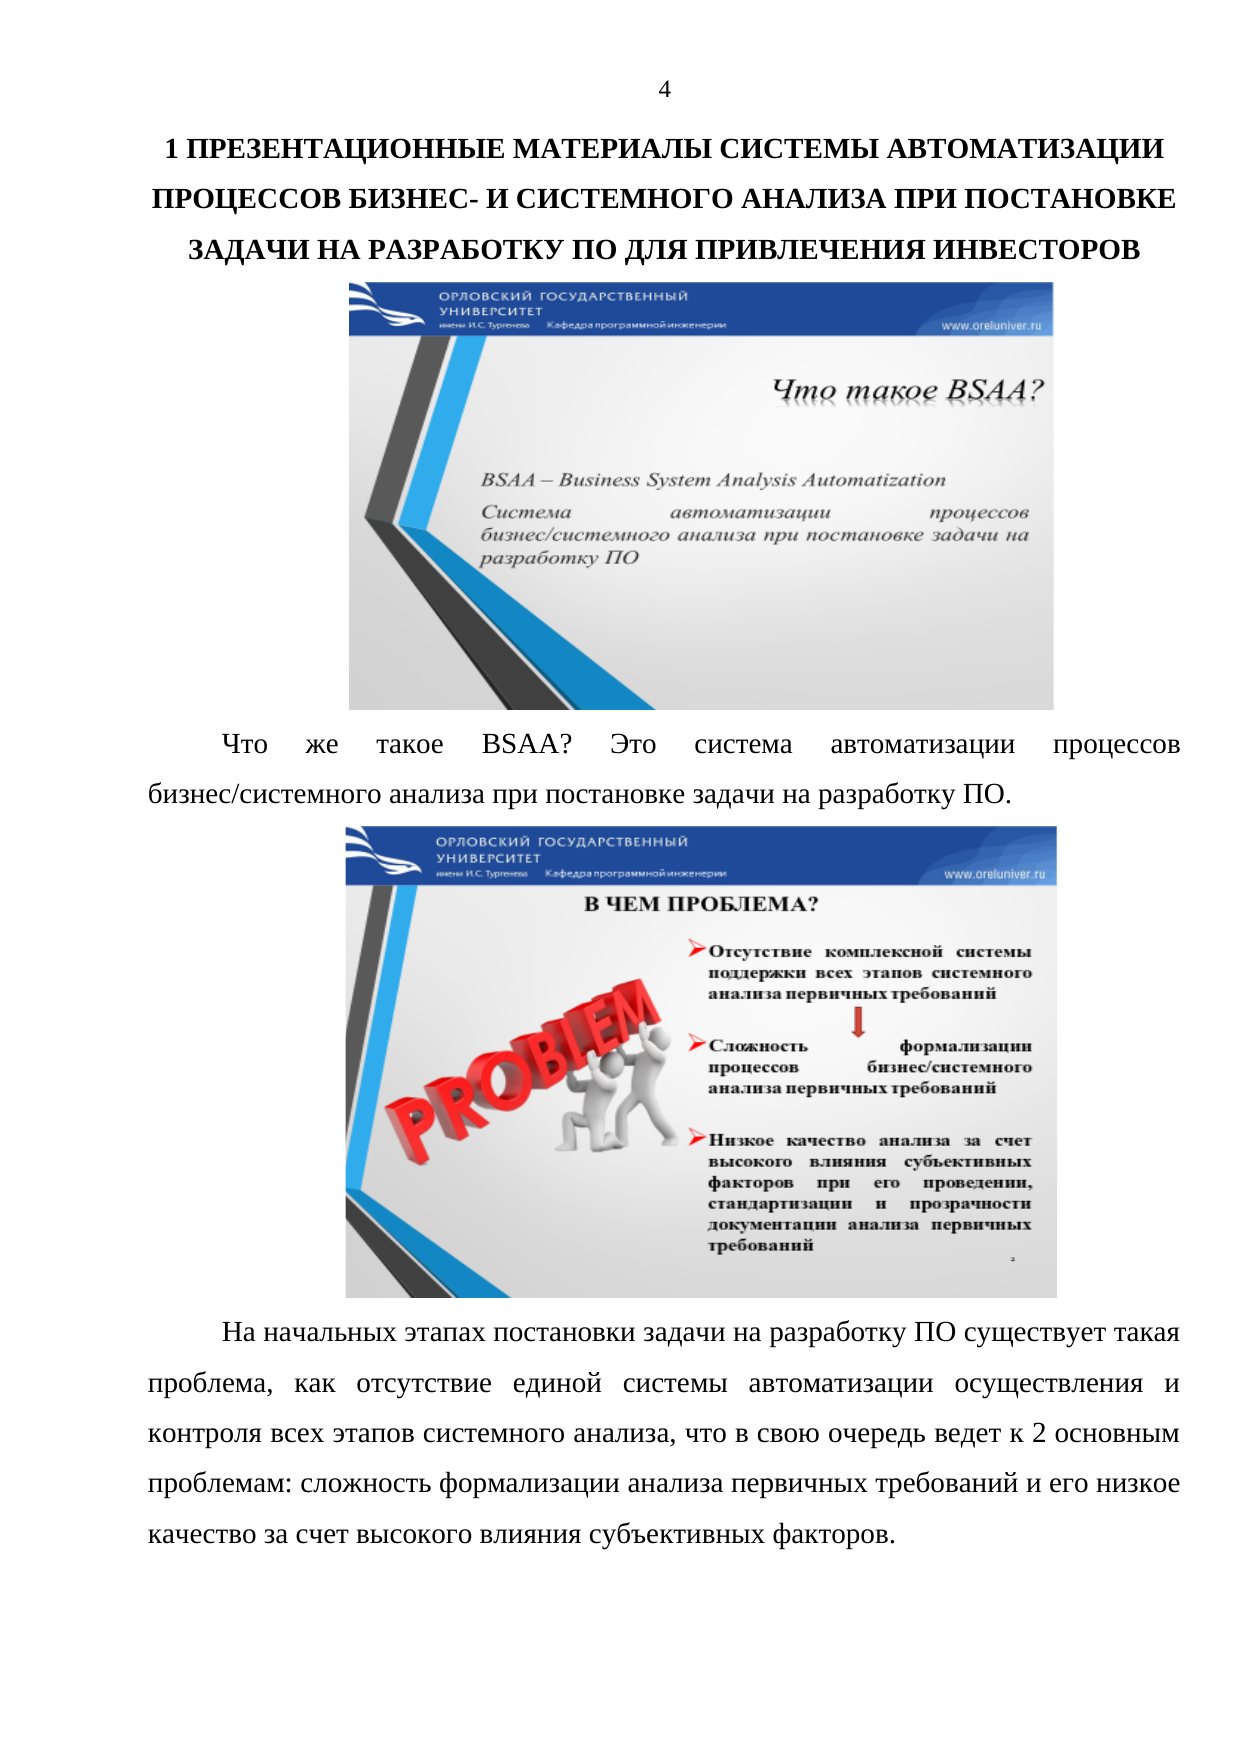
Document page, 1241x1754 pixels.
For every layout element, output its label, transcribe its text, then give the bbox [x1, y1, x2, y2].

title 1 ПРЕЗЕНТАЦИОННЫЕ МАТЕРИАЛЫ СИСТЕМЫ АВТОМАТИЗАЦИИ ПРОЦЕССОВ БИЗНЕС- И СИСТЕМНОГО АНАЛИЗА ПРИ ПОСТАНОВКЕ ЗАДАЧИ НА РАЗРАБОТКУ ПО ДЛЯ ПРИВЛЕЧЕНИЯ ИНВЕСТОРОВ [148, 131, 1181, 265]
picture [349, 282, 1054, 710]
text Что же такое BSAA? Это система автоматизации процессов бизнес/системного анализа при постановке задачи на разработку ПО. [148, 726, 1181, 810]
picture [345, 826, 1058, 1298]
text На начальных этапах постановки задачи на разработку ПО существует такая проблема, как отсутствие единой системы автоматизации осуществления и контроля всех этапов системного анализа, что в свою очередь ведет к 2 основным проблемам: сложность формализации анализа первичных требований и его низкое качество за счет высокого влияния субъективных факторов. [148, 1314, 1181, 1549]
